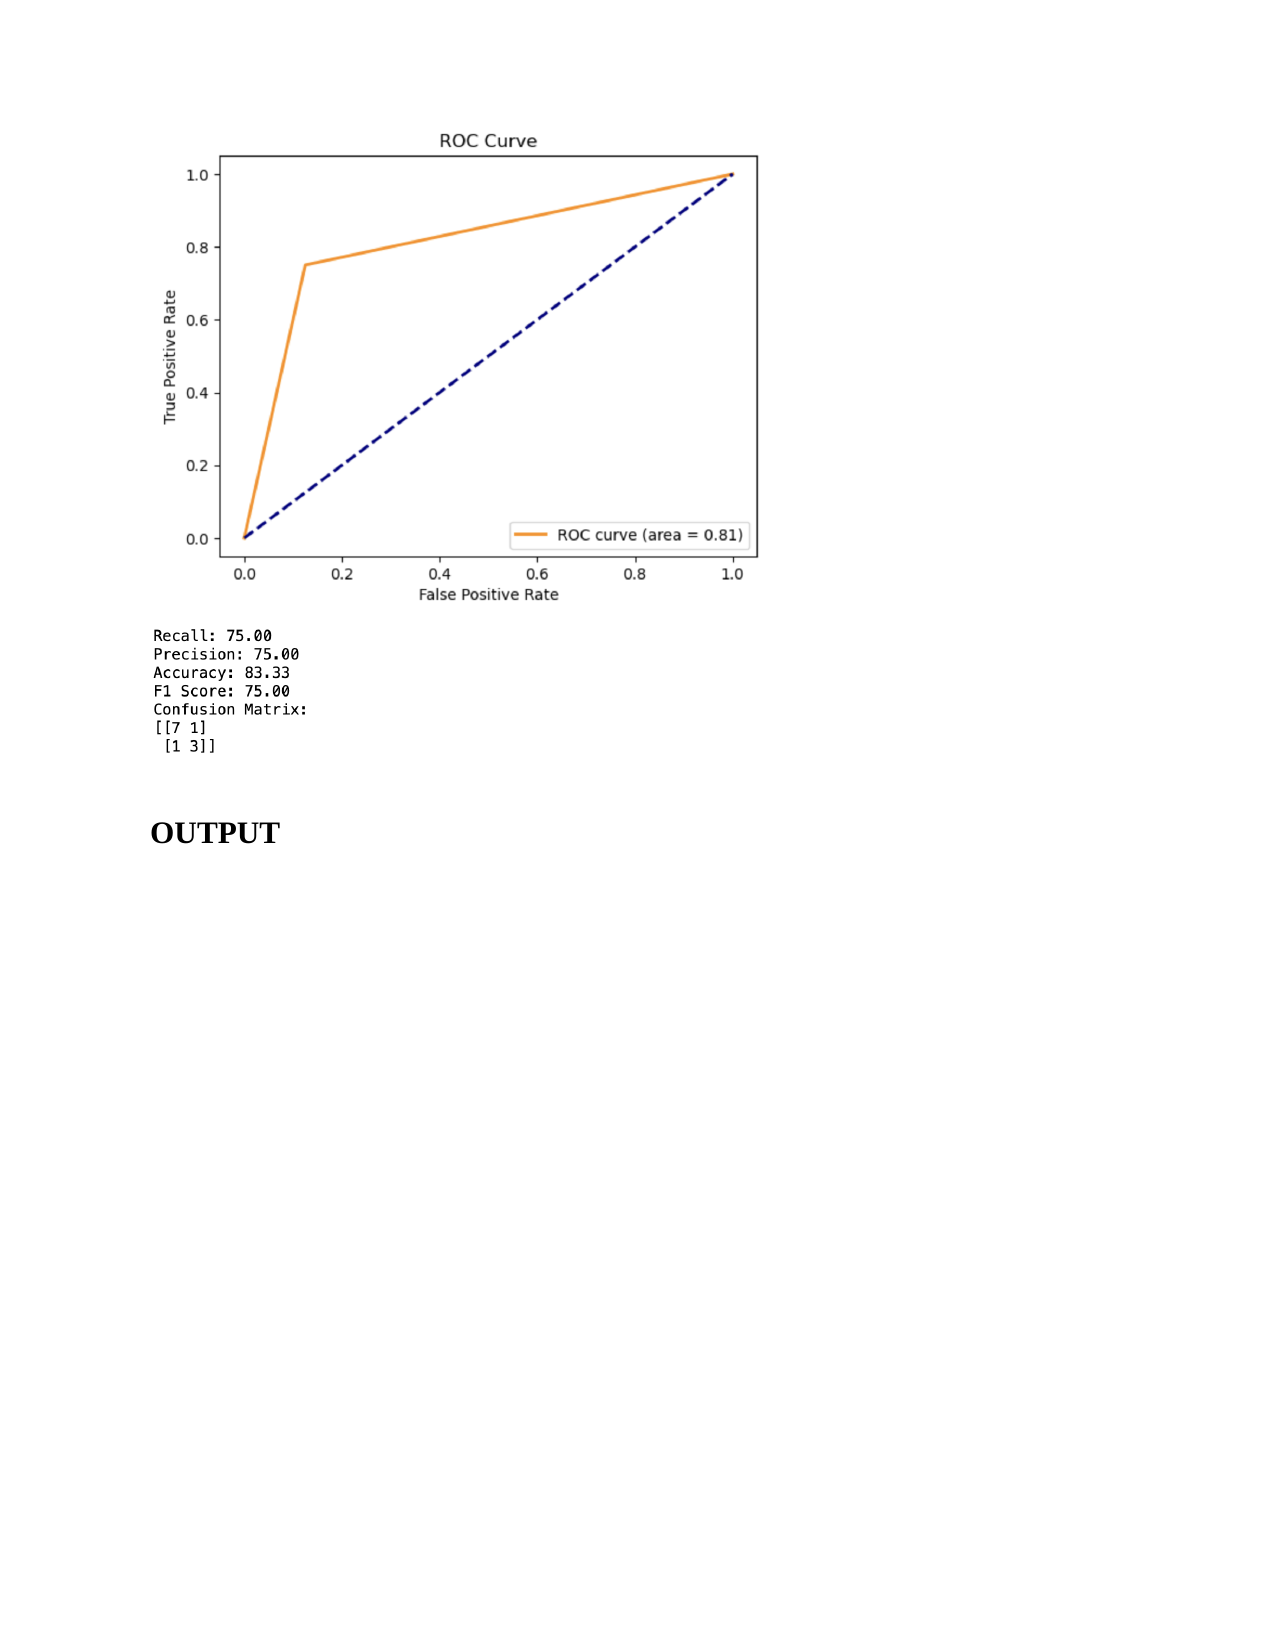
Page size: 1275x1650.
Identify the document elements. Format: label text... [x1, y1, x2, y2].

picture [120, 131, 978, 767]
